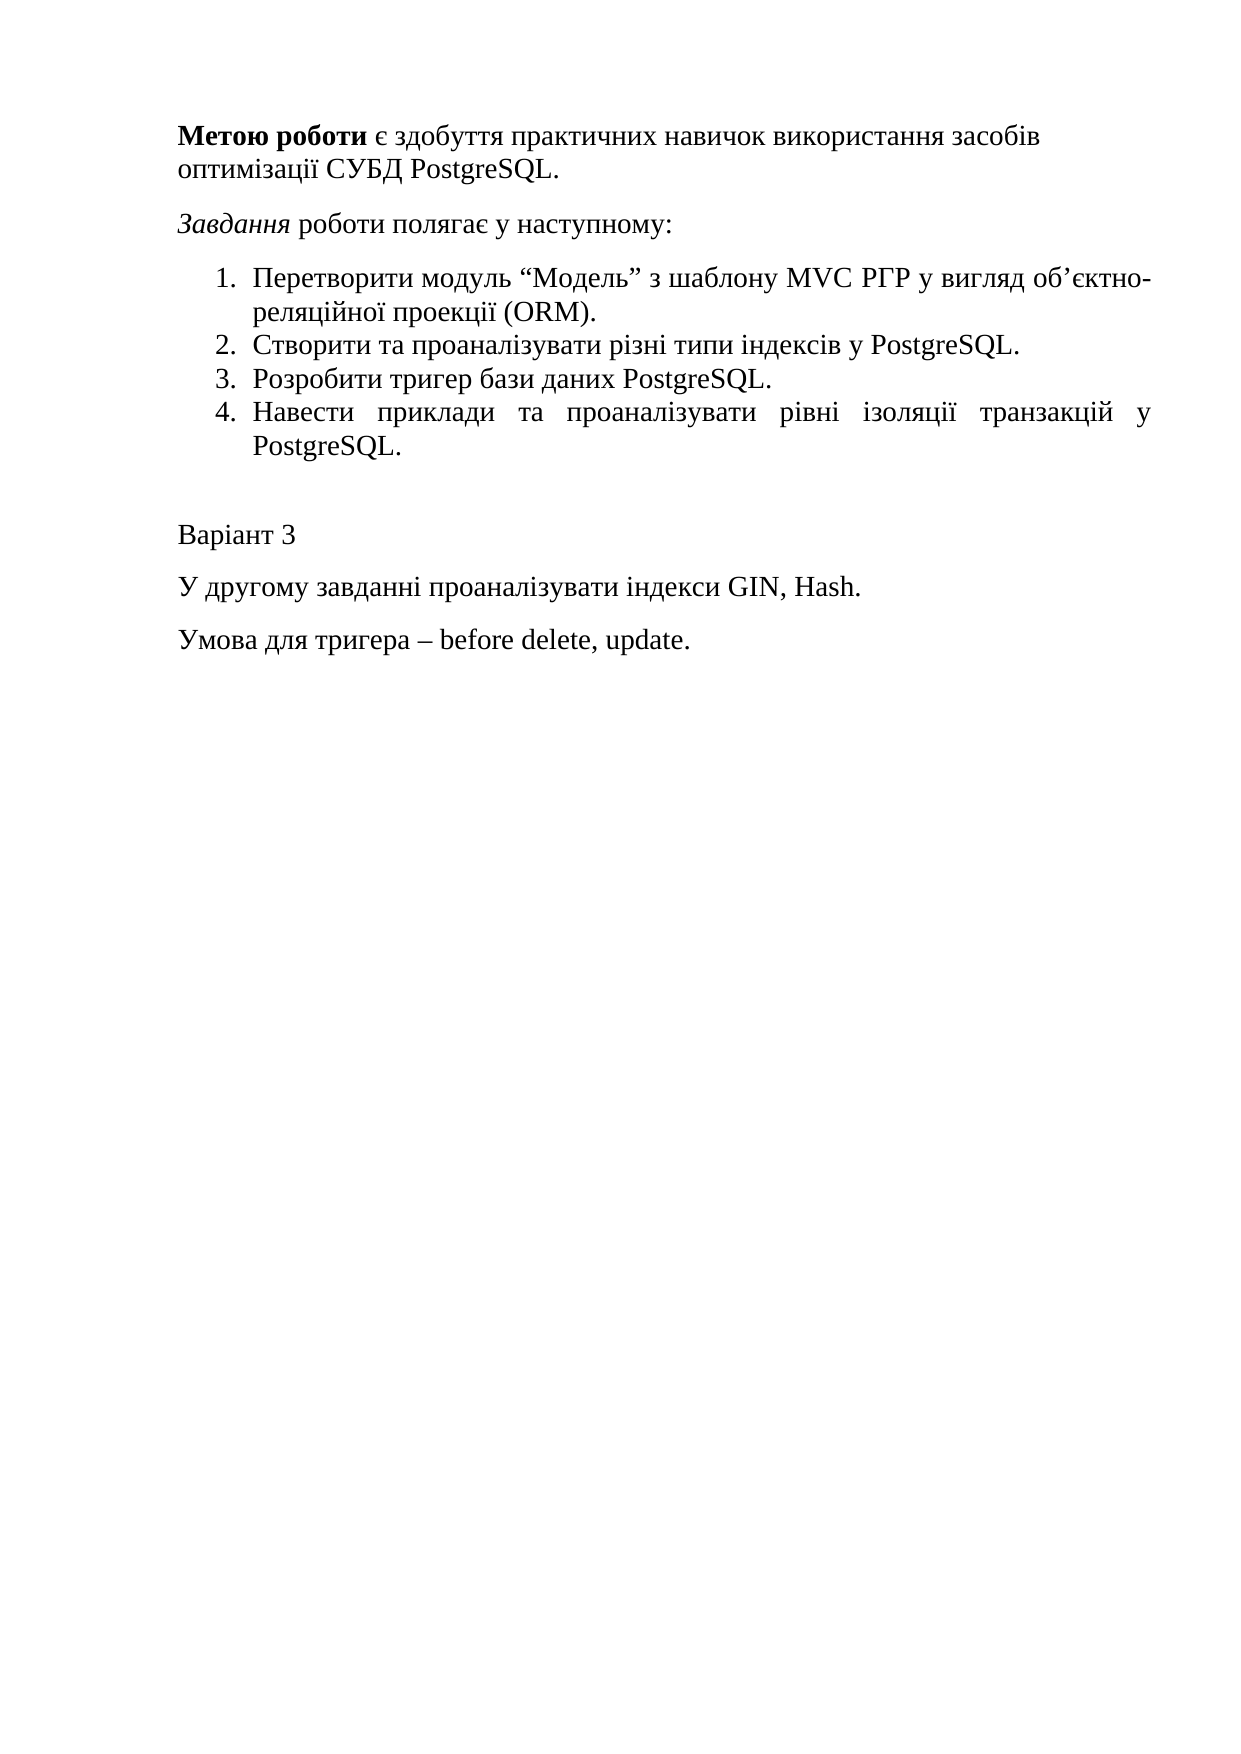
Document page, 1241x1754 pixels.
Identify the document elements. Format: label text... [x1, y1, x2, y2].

text Варіант 3 [177, 517, 1152, 550]
list Перетворити модуль “Модель” з шаблону MVC РГР у вигляд об’єктно-реляційної проекції (ORM). [215, 260, 1152, 327]
list Навести приклади та проаналізувати рівні ізоляції транзакцій у PostgreSQL. [215, 394, 1152, 462]
text У другому завданні проаналізувати індекси GIN, Hash. [177, 569, 1152, 603]
list Розробити тригер бази даних PostgreSQL. [215, 361, 1152, 394]
text Завдання роботи полягає у наступному: [177, 206, 1152, 239]
list Створити та проаналізувати різні типи індексів у PostgreSQL. [215, 327, 1152, 361]
text Метою роботи є здобуття практичних навичок використання засобів оптимізації СУБД PostgreSQL. [177, 118, 1152, 185]
text Умова для тригера – before delete, update. [177, 622, 1152, 656]
